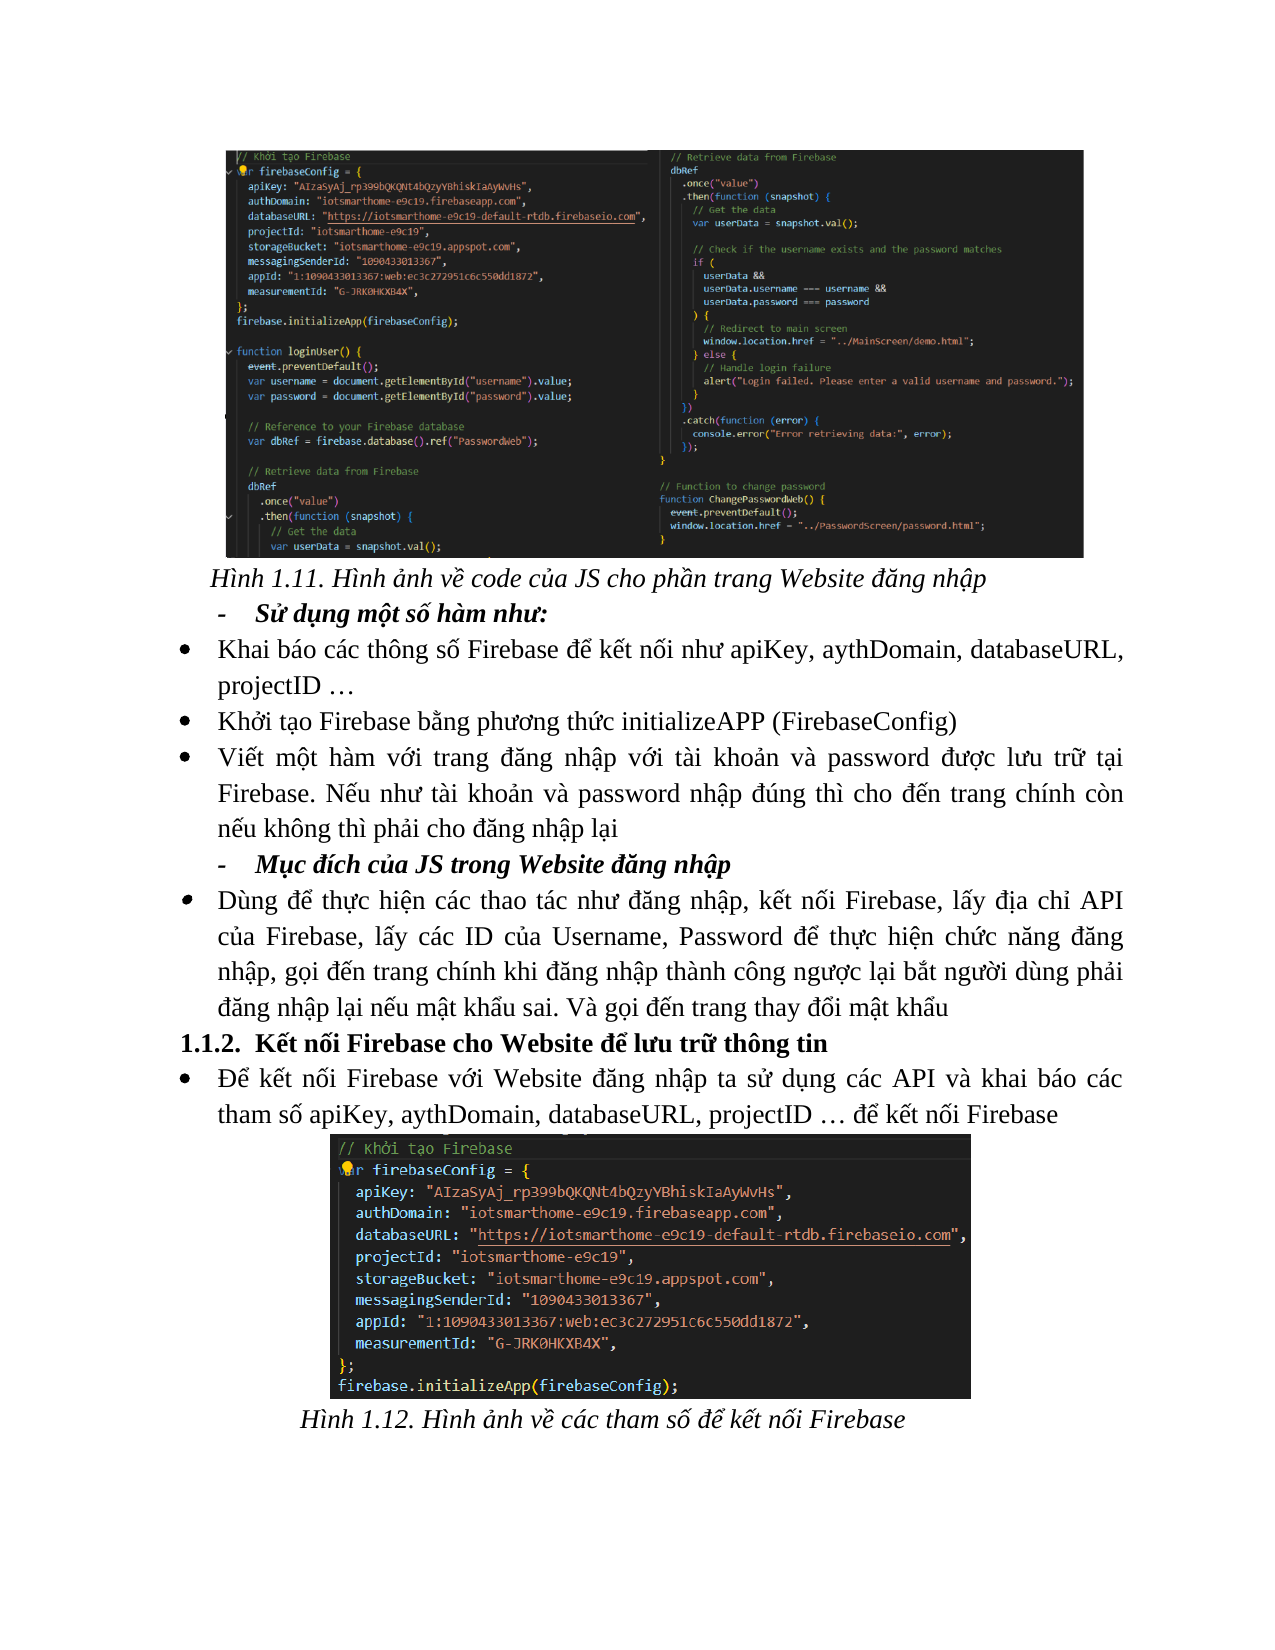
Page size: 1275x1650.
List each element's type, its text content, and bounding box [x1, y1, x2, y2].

list Dùng để thực hiện các thao tác như đăng nhập, kết nối Firebase, lấy địa chỉ API của Firebase, lấy các ID của Username, Password để thực hiện chức năng đăng nhập, gọi đến trang chính khi đăng nhập thành công ngược lại bắt người dùng phải đăng nhập lại nếu mật khẩu sai. Và gọi đến trang thay đổi mật khẩu [180, 884, 1125, 1022]
list Hình 1.11. Hình ảnh về code của JS cho phần trang Website đăng nhập [210, 562, 1125, 593]
list Khởi tạo Firebase bằng phương thức initializeAPP (FirebaseConfig) [180, 705, 1125, 736]
list Kết nối Firebase cho Website để lưu trữ thông tin [180, 1027, 1125, 1058]
list Viết một hàm với trang đăng nhập với tài khoản và password được lưu trữ tại Firebase. Nếu như tài khoản và password nhập đúng thì cho đến trang chính còn nếu không thì phải cho đăng nhập lại [180, 741, 1125, 843]
picture [225, 150, 1084, 558]
list Để kết nối Firebase với Website đăng nhập ta sử dụng các API và khai báo các tham số apiKey, aythDomain, databaseURL, projectID … để kết nối Firebase [180, 1063, 1125, 1129]
list Mục đích của JS trong Website đăng nhập [217, 848, 1125, 879]
list Hình 1.12. Hình ảnh về các tham số để kết nối Firebase [210, 1403, 1125, 1434]
list Sử dụng một số hàm như: [217, 598, 1125, 629]
list Khai báo các thông số Firebase để kết nối như apiKey, aythDomain, databaseURL, projectID … [180, 633, 1125, 700]
picture [330, 1134, 971, 1399]
